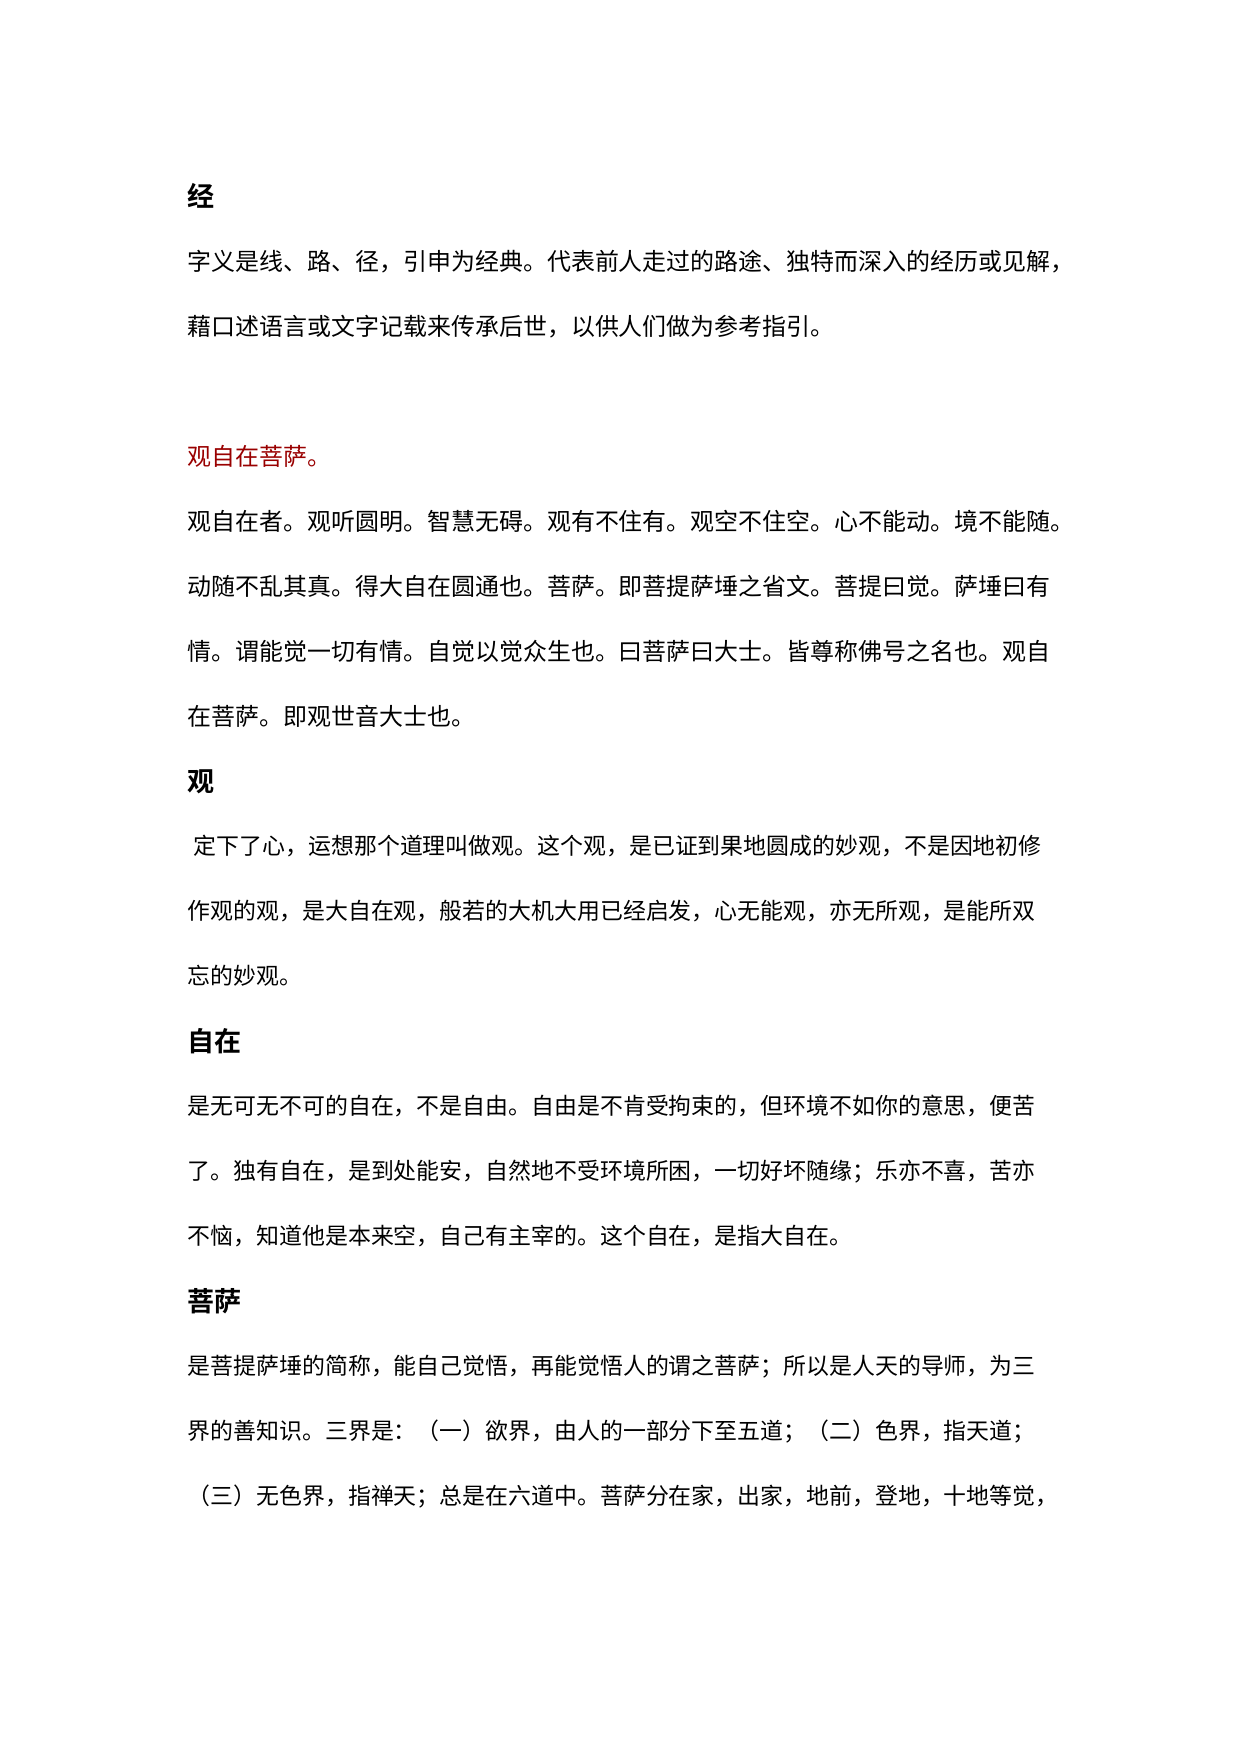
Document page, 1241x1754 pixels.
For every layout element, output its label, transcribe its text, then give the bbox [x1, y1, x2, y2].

text 字义是线、路、径，引申为经典。代表前人走过的路途、独特而深入的经历或见解，藉口述语言或文字记载来传承后世，以供人们做为参考指引。 [187, 227, 1053, 357]
text 是无可无不可的自在，不是自由。自由是不肯受拘束的，但环境不如你的意思，便苦了。独有自在，是到处能安，自然地不受环境所困，一切好坏随缘；乐亦不喜，苦亦不恼，知道他是本来空，自己有主宰的。这个自在，是指大自在。 [187, 1072, 1053, 1267]
text 定下了心，运想那个道理叫做观。这个观，是已证到果地圆成的妙观，不是因地初修作观的观，是大自在观，般若的大机大用已经启发，心无能观，亦无所观，是能所双忘的妙观。 [187, 812, 1053, 1007]
text 菩萨 [187, 1267, 1053, 1332]
text 观自在菩萨。 [187, 422, 1053, 487]
text 观自在者。观听圆明。智慧无碍。观有不住有。观空不住空。心不能动。境不能随。动随不乱其真。得大自在圆通也。菩萨。即菩提萨埵之省文。菩提曰觉。萨埵曰有情。谓能觉一切有情。自觉以觉众生也。曰菩萨曰大士。皆尊称佛号之名也。观自在菩萨。即观世音大士也。 [187, 487, 1053, 747]
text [187, 1332, 1053, 1527]
text 自在 [187, 1007, 1053, 1072]
text 观 [187, 747, 1053, 812]
text 经 [187, 162, 1053, 227]
